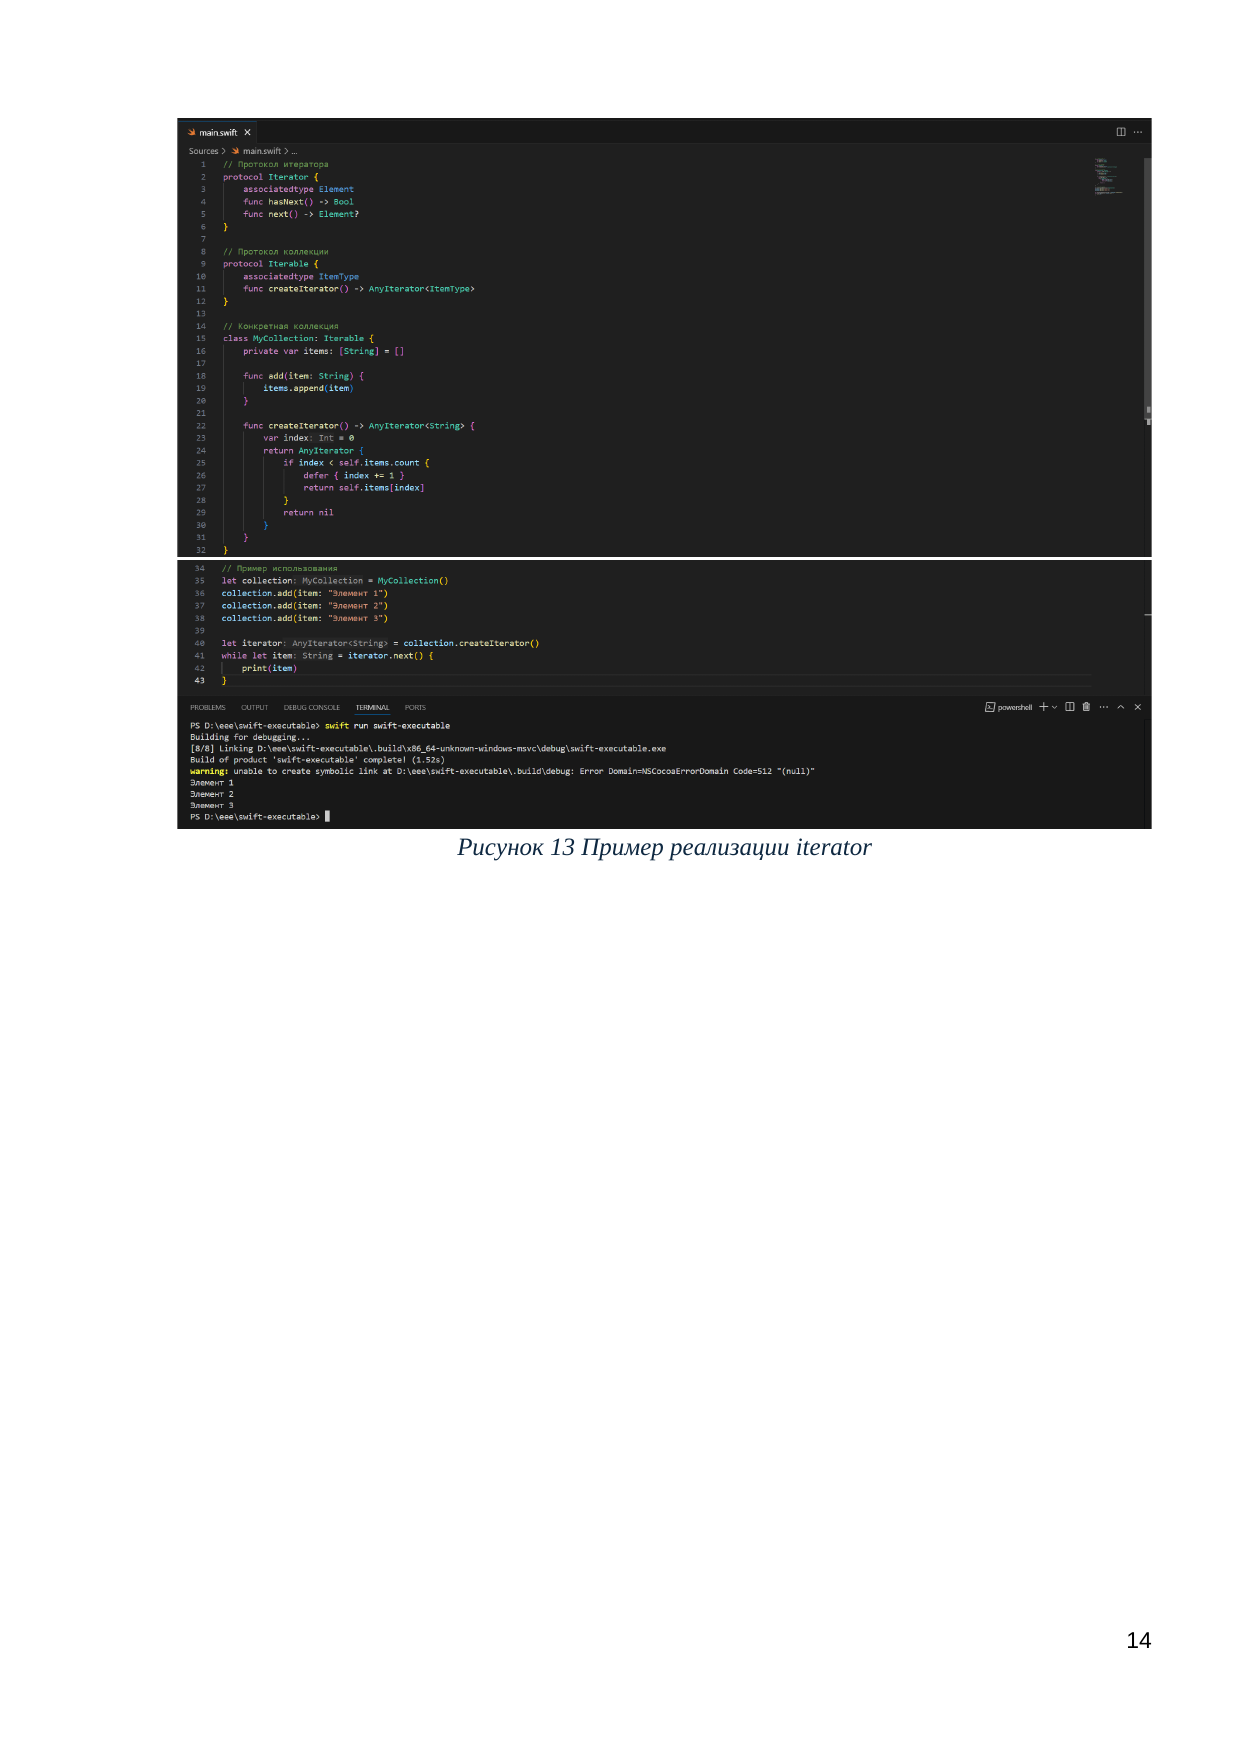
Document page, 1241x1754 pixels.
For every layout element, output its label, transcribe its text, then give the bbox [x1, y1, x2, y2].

text Рисунок 13 Пример реализации iterator [177, 832, 1152, 861]
picture [177, 560, 1152, 829]
picture [177, 118, 1152, 557]
